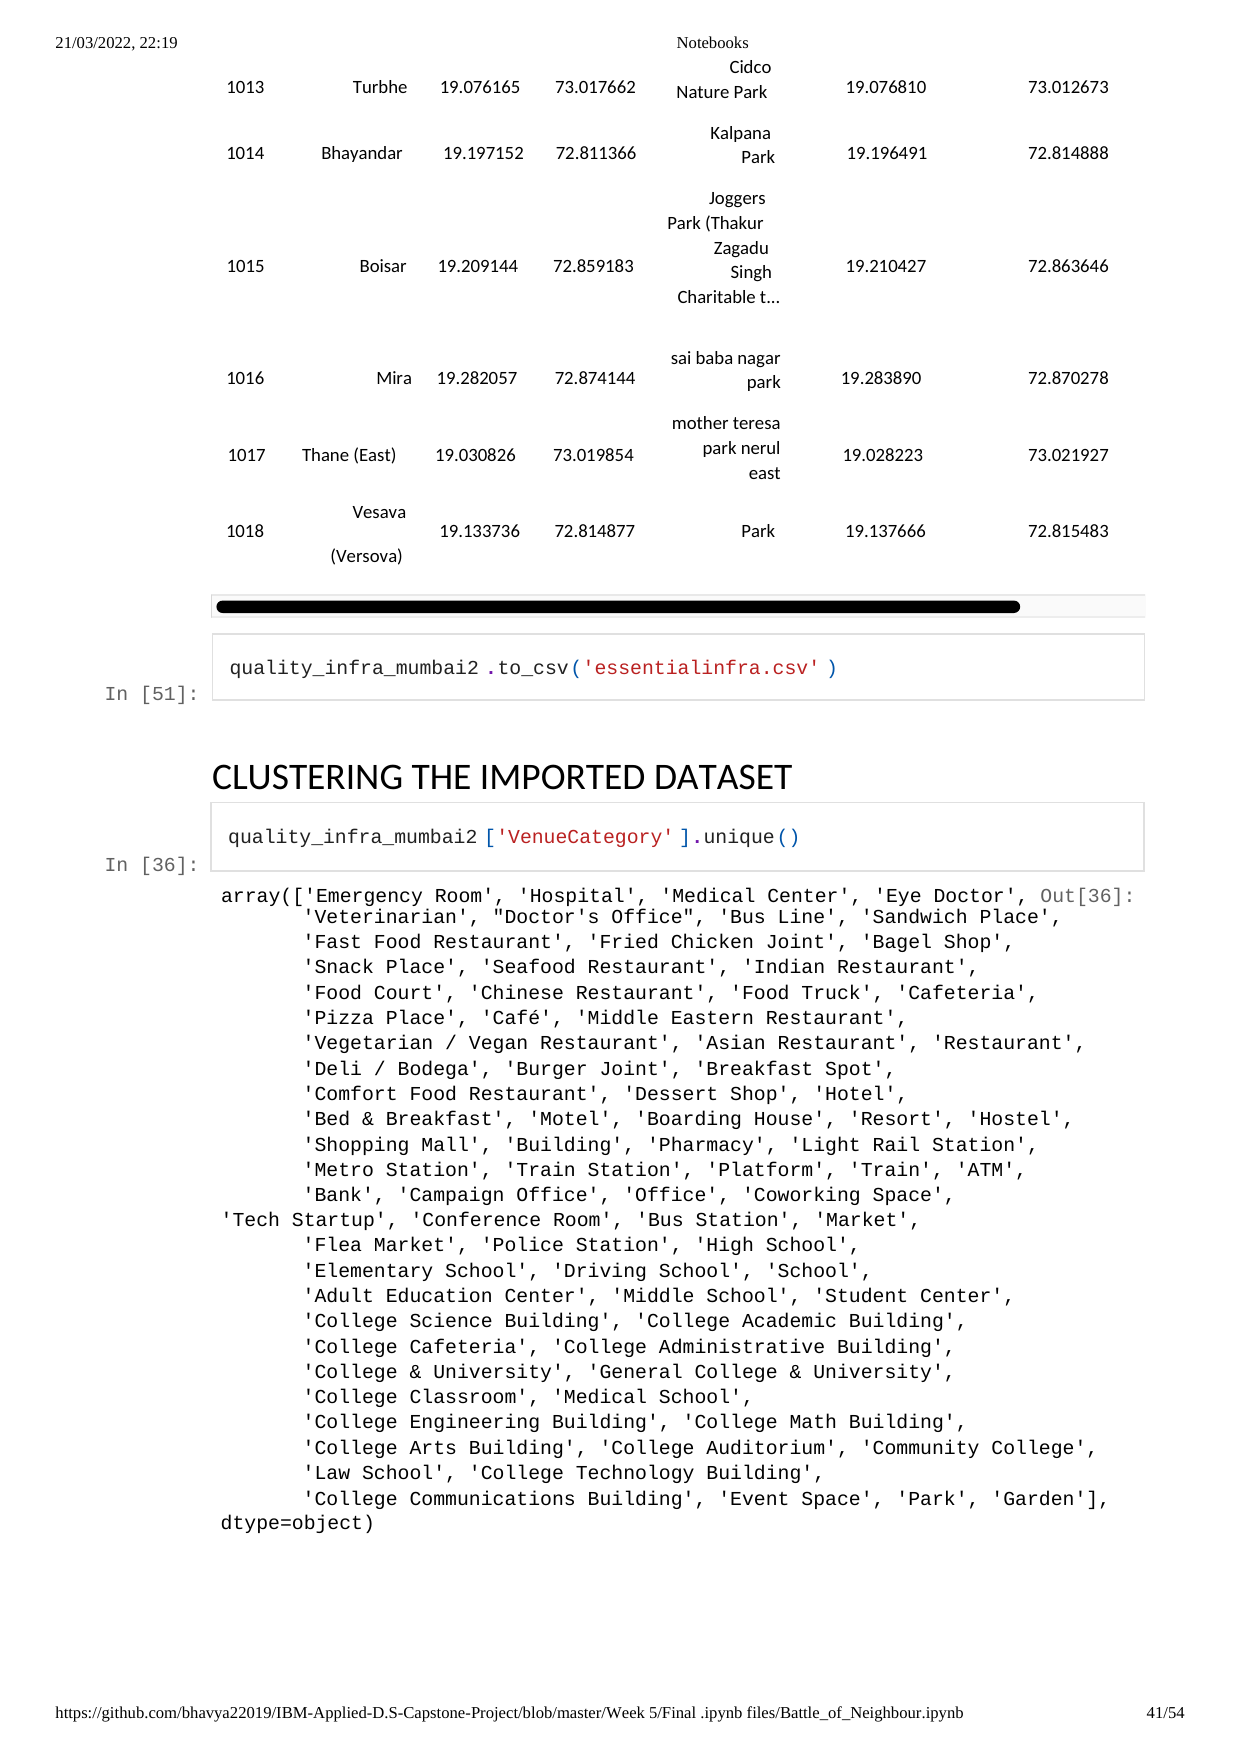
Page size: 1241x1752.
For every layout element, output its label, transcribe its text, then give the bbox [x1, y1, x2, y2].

text 'Snack Place', 'Seafood Restaurant', 'Indian Restaurant', [219, 957, 1159, 980]
text 'College & University', 'General College & University', [219, 1362, 1159, 1384]
text 'Comfort Food Restaurant', 'Dessert Shop', 'Hotel', [219, 1084, 1159, 1106]
text In [36]: [104, 802, 1147, 877]
text 'Law School', 'College Technology Building', [219, 1463, 1159, 1486]
text In [51]: [104, 593, 1147, 706]
text 'Pizza Place', 'Café', 'Middle Eastern Restaurant', [219, 1008, 1159, 1030]
text 'Metro Station', 'Train Station', 'Platform', 'Train', 'ATM', [219, 1160, 1159, 1182]
text 'College Cafeteria', 'College Administrative Building', [219, 1337, 1159, 1359]
text 'College Classroom', 'Medical School', [219, 1387, 1159, 1409]
text 'College Science Building', 'College Academic Building', [219, 1311, 1159, 1334]
text 'Adult Education Center', 'Middle School', 'Student Center', [219, 1286, 1159, 1308]
picture [211, 593, 1146, 618]
text 'Bed & Breakfast', 'Motel', 'Boarding House', 'Resort', 'Hostel', [219, 1109, 1159, 1132]
text 'Elementary School', 'Driving School', 'School', [219, 1261, 1159, 1283]
text 'College Communications Building', 'Event Space', 'Park', 'Garden'], dtype=object) [219, 1488, 1159, 1536]
text 'Shopping Mall', 'Building', 'Pharmacy', 'Light Rail Station', [219, 1134, 1159, 1157]
text 'Veterinarian', "Doctor's Office", 'Bus Line', 'Sandwich Place', [219, 907, 1159, 929]
text 'Vegetarian / Vegan Restaurant', 'Asian Restaurant', 'Restaurant', [219, 1033, 1159, 1056]
text 'Flea Market', 'Police Station', 'High School', [219, 1235, 1159, 1258]
text 'College Arts Building', 'College Auditorium', 'Community College', [219, 1438, 1159, 1460]
text 'Deli / Bodega', 'Burger Joint', 'Breakfast Spot', [219, 1059, 1159, 1081]
text 'Food Court', 'Chinese Restaurant', 'Food Truck', 'Cafeteria', [219, 983, 1159, 1005]
text 'Bank', 'Campaign Office', 'Office', 'Coworking Space', 'Tech Startup', 'Conference Room', 'Bus Station', 'Market', [219, 1185, 1050, 1232]
text 'Fast Food Restaurant', 'Fried Chicken Joint', 'Bagel Shop', [219, 932, 1159, 954]
text array(['Emergency Room', 'Hospital', 'Medical Center', 'Eye Doctor', Out[36]: [106, 886, 1159, 906]
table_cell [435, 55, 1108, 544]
text 'College Engineering Building', 'College Math Building', [219, 1412, 1159, 1435]
text (Versova) [330, 544, 1159, 567]
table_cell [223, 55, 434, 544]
subtitle CLUSTERING THE IMPORTED DATASET [212, 753, 1128, 799]
